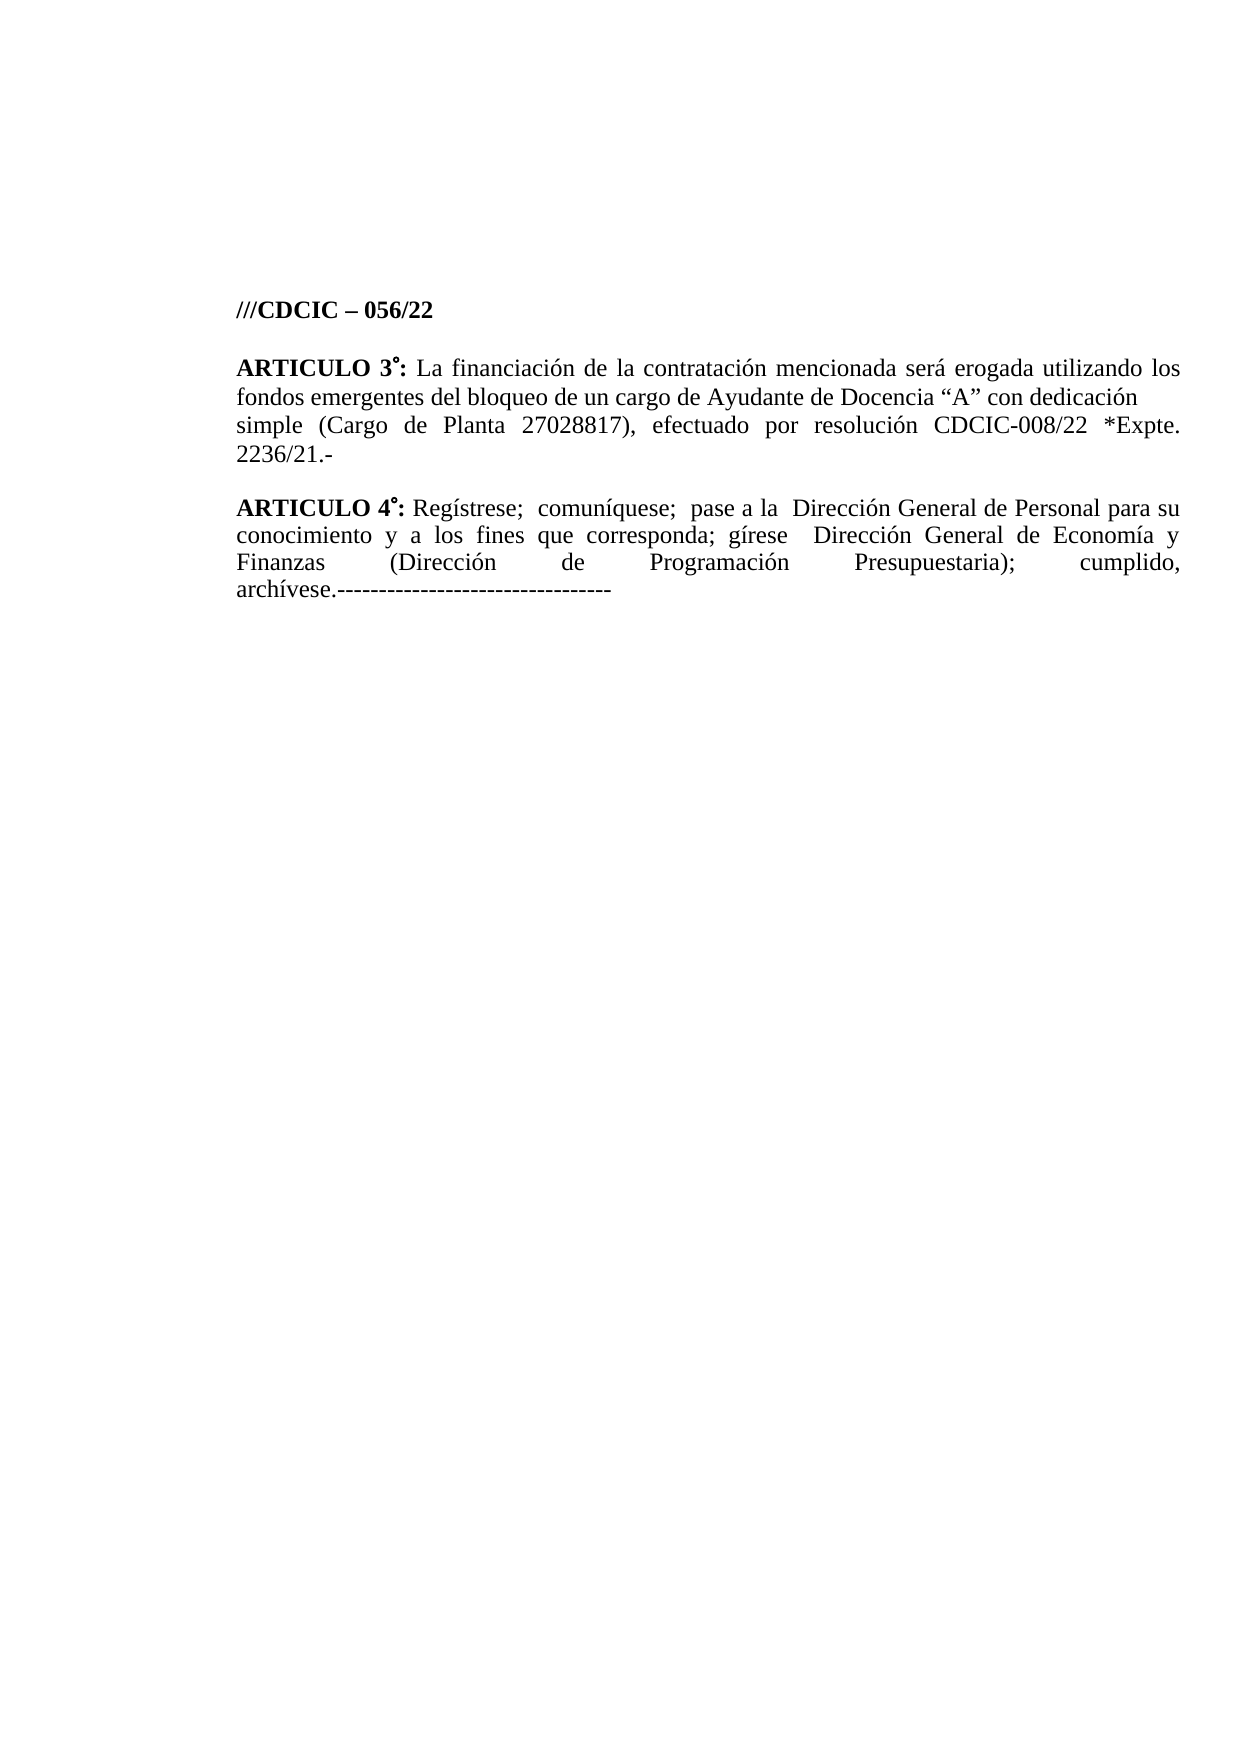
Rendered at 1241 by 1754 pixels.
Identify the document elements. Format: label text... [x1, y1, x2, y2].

text ARTICULO 4: Regístrese; comuníquese; pase a la Dirección General de Personal para su conocimiento y a los fines que corresponda; gírese Dirección General de Economía y Finanzas (Dirección de Programación Presupuestaria); cumplido, archívese.--------------------------------- [236, 495, 1181, 603]
text ARTICULO 3: La financiación de la contratación mencionada será erogada utilizando los fondos emergentes del bloqueo de un cargo de Ayudante de Docencia “A” con dedicación [236, 353, 1181, 410]
text ///CDCIC – 056/22 [236, 295, 1181, 324]
text simple (Cargo de Planta 27028817), efectuado por resolución CDCIC-008/22 *Expte. 2236/21.- [236, 410, 1181, 468]
